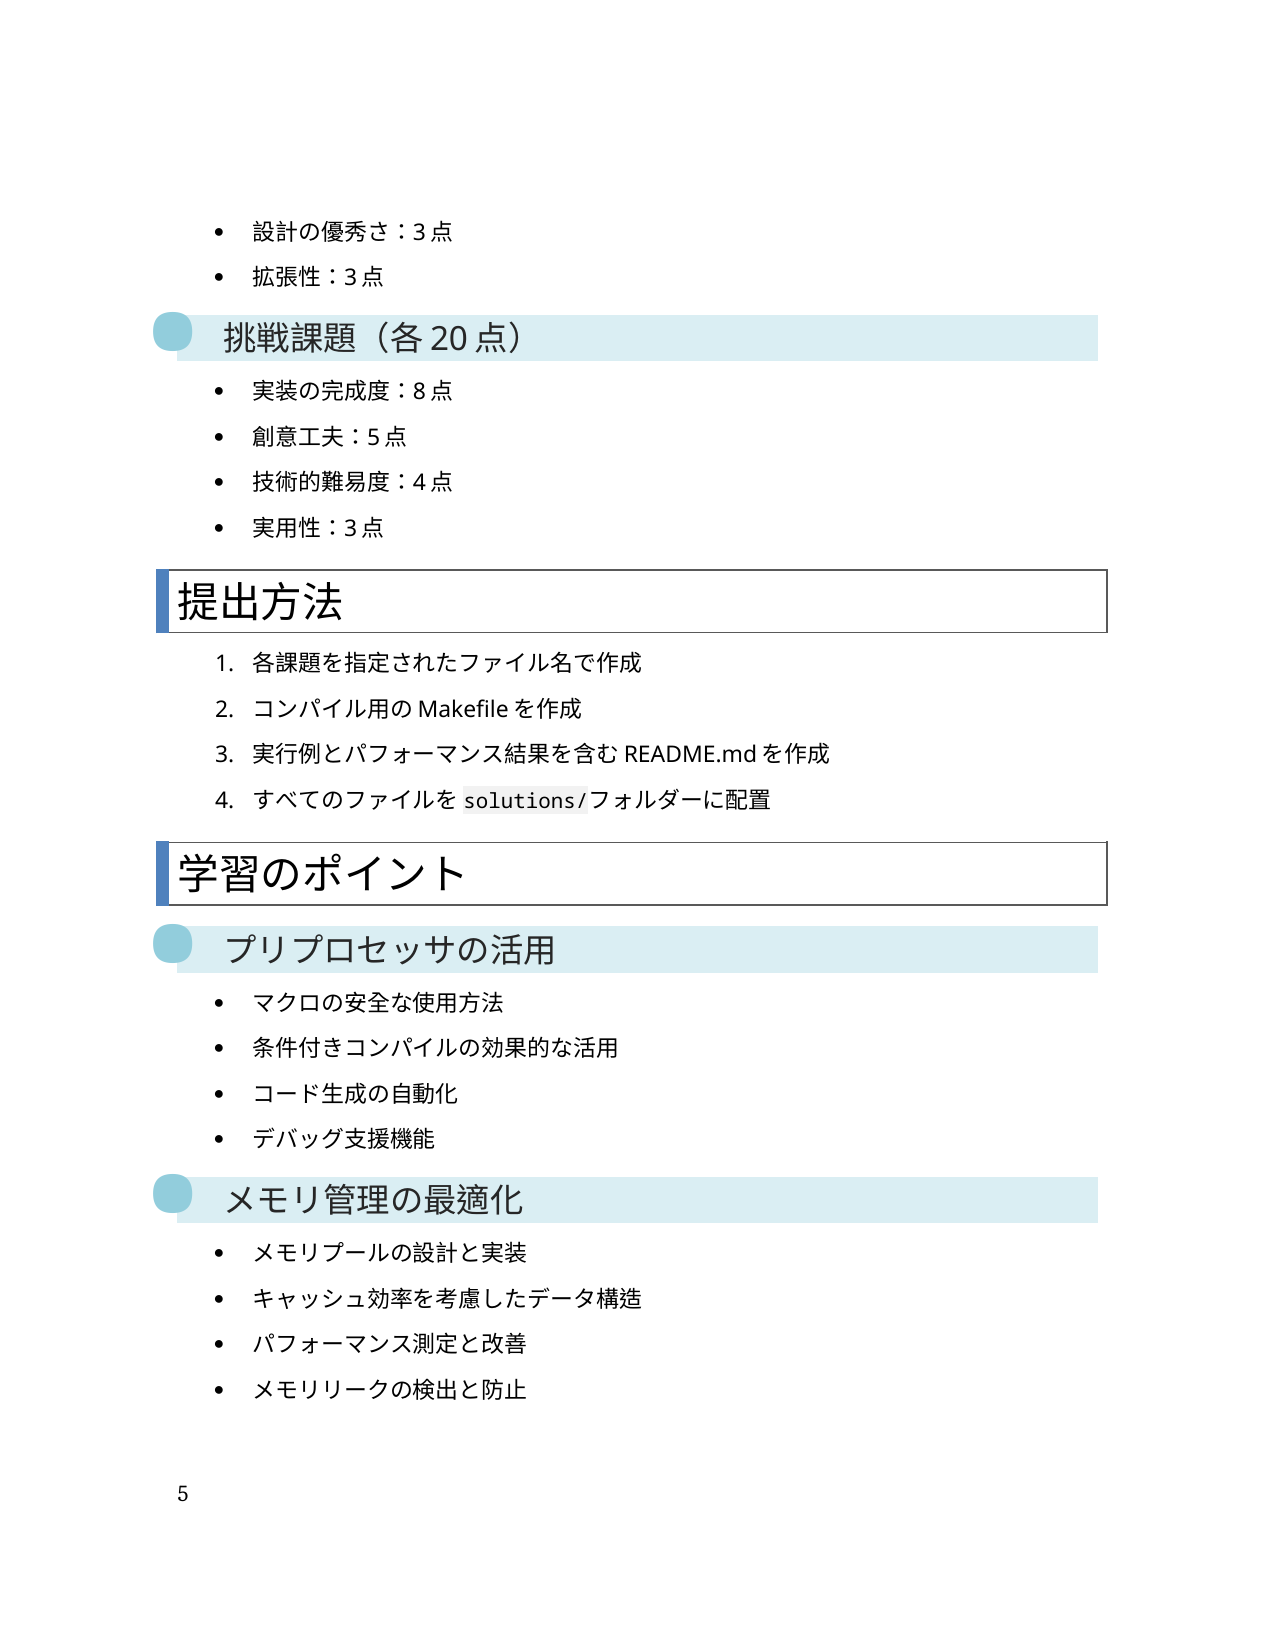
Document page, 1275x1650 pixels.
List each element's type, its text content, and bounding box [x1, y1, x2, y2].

list 技術的難易度：4点 [215, 457, 1098, 499]
list コード生成の自動化 [215, 1069, 1098, 1111]
list 実用性：3点 [215, 503, 1098, 544]
list メモリリークの検出と防止 [215, 1365, 1098, 1406]
list メモリプールの設計と実装 [215, 1228, 1098, 1270]
list 拡張性：3点 [215, 252, 1098, 294]
list 実装の完成度：8点 [215, 366, 1098, 408]
list 創意工夫：5点 [215, 412, 1098, 453]
list マクロの安全な使用方法 [215, 978, 1098, 1020]
list 設計の優秀さ：3点 [215, 207, 1098, 248]
list 各課題を指定されたファイル名で作成 [215, 638, 1098, 680]
list 実行例とパフォーマンス結果を含むREADME.mdを作成 [215, 729, 1098, 771]
subtitle 挑戦課題（各20点） [177, 315, 1098, 361]
list 条件付きコンパイルの効果的な活用 [215, 1023, 1098, 1065]
list デバッグ支援機能 [215, 1114, 1098, 1156]
list すべてのファイルをsolutions/フォルダーに配置 [215, 775, 1098, 816]
subtitle 学習のポイント [169, 843, 1106, 904]
list コンパイル用のMakefileを作成 [215, 684, 1098, 726]
subtitle プリプロセッサの活用 [177, 926, 1098, 973]
subtitle 提出方法 [169, 571, 1106, 632]
list キャッシュ効率を考慮したデータ構造 [215, 1274, 1098, 1316]
subtitle メモリ管理の最適化 [177, 1177, 1098, 1223]
list パフォーマンス測定と改善 [215, 1319, 1098, 1361]
